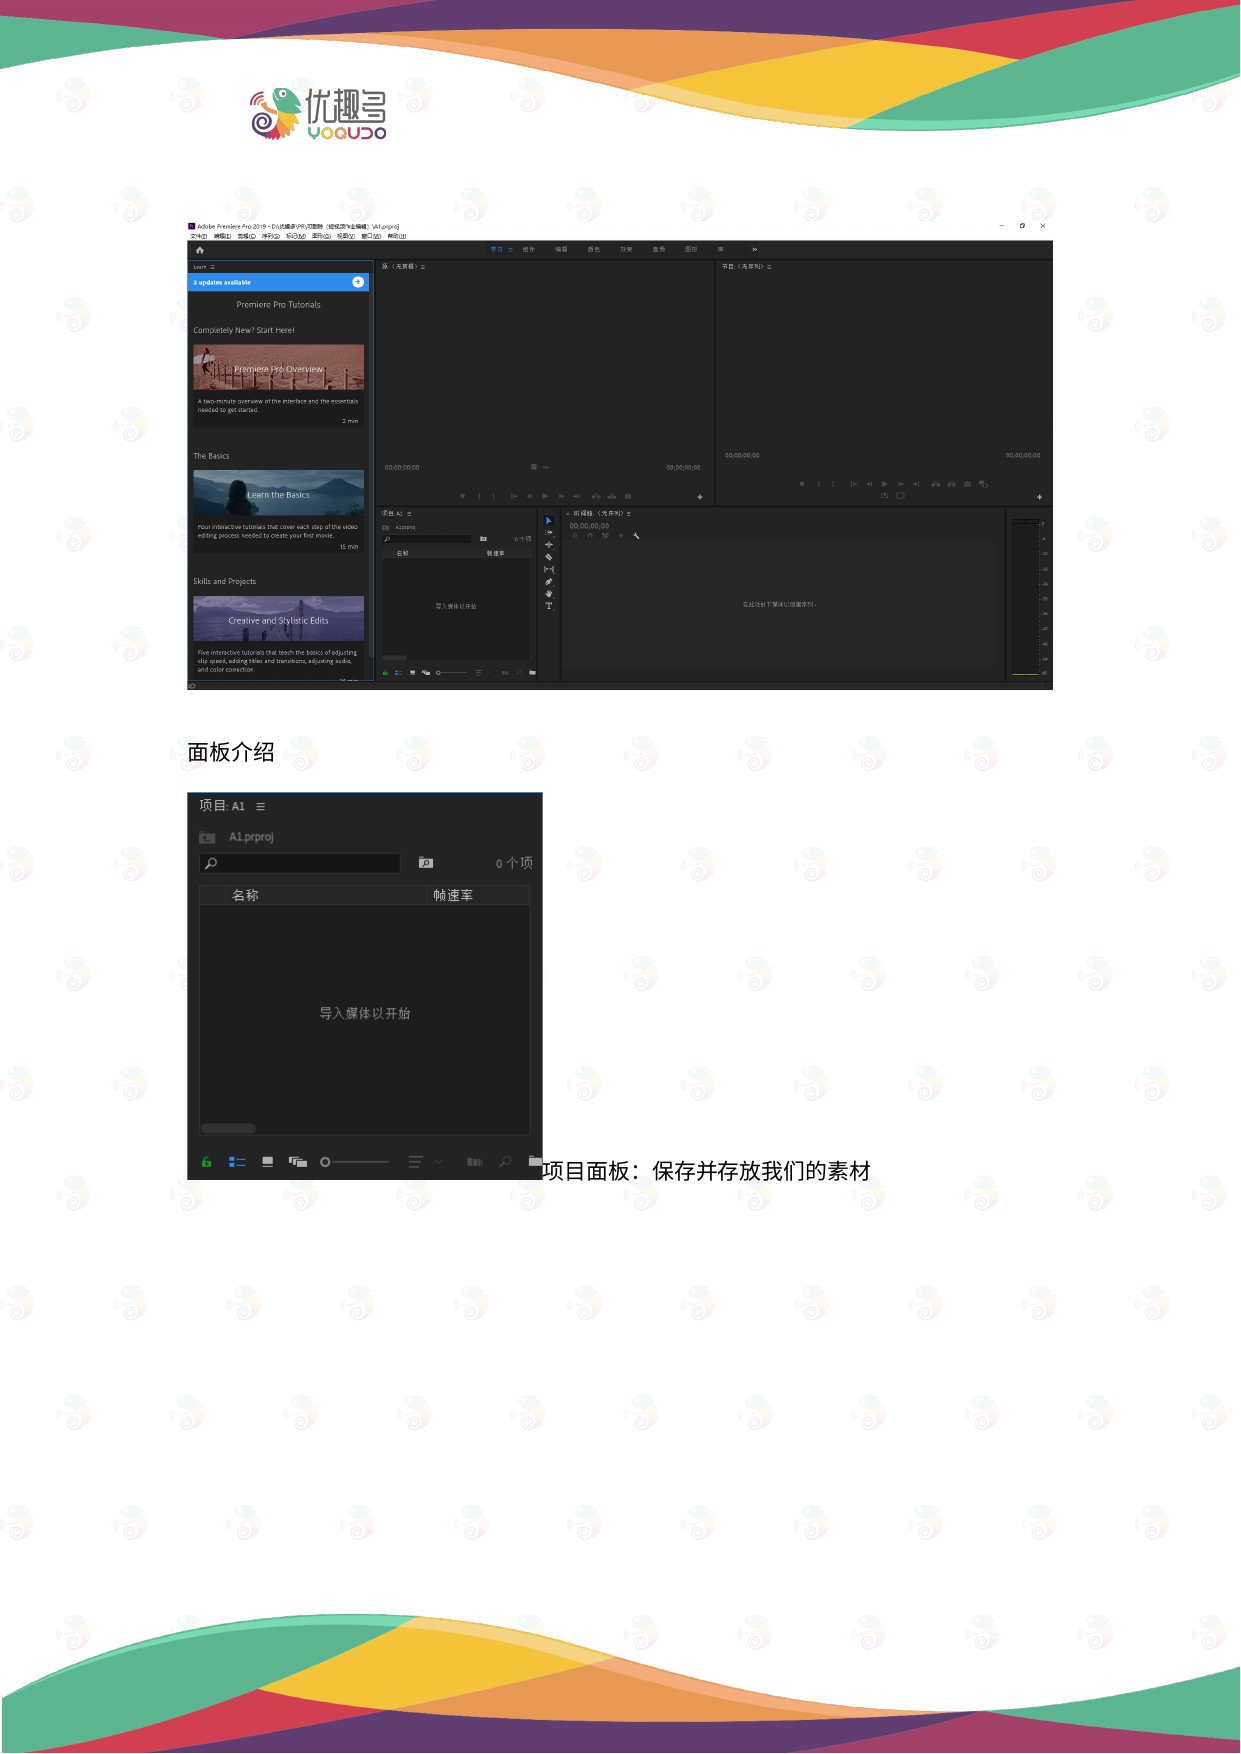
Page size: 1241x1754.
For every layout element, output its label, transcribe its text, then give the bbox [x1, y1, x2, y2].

text 面板介绍 [187, 734, 1053, 767]
picture [0, 0, 1241, 1613]
text 项目面板：保存并存放我们的素材 [187, 792, 1053, 1214]
picture [1, 1614, 1241, 1753]
